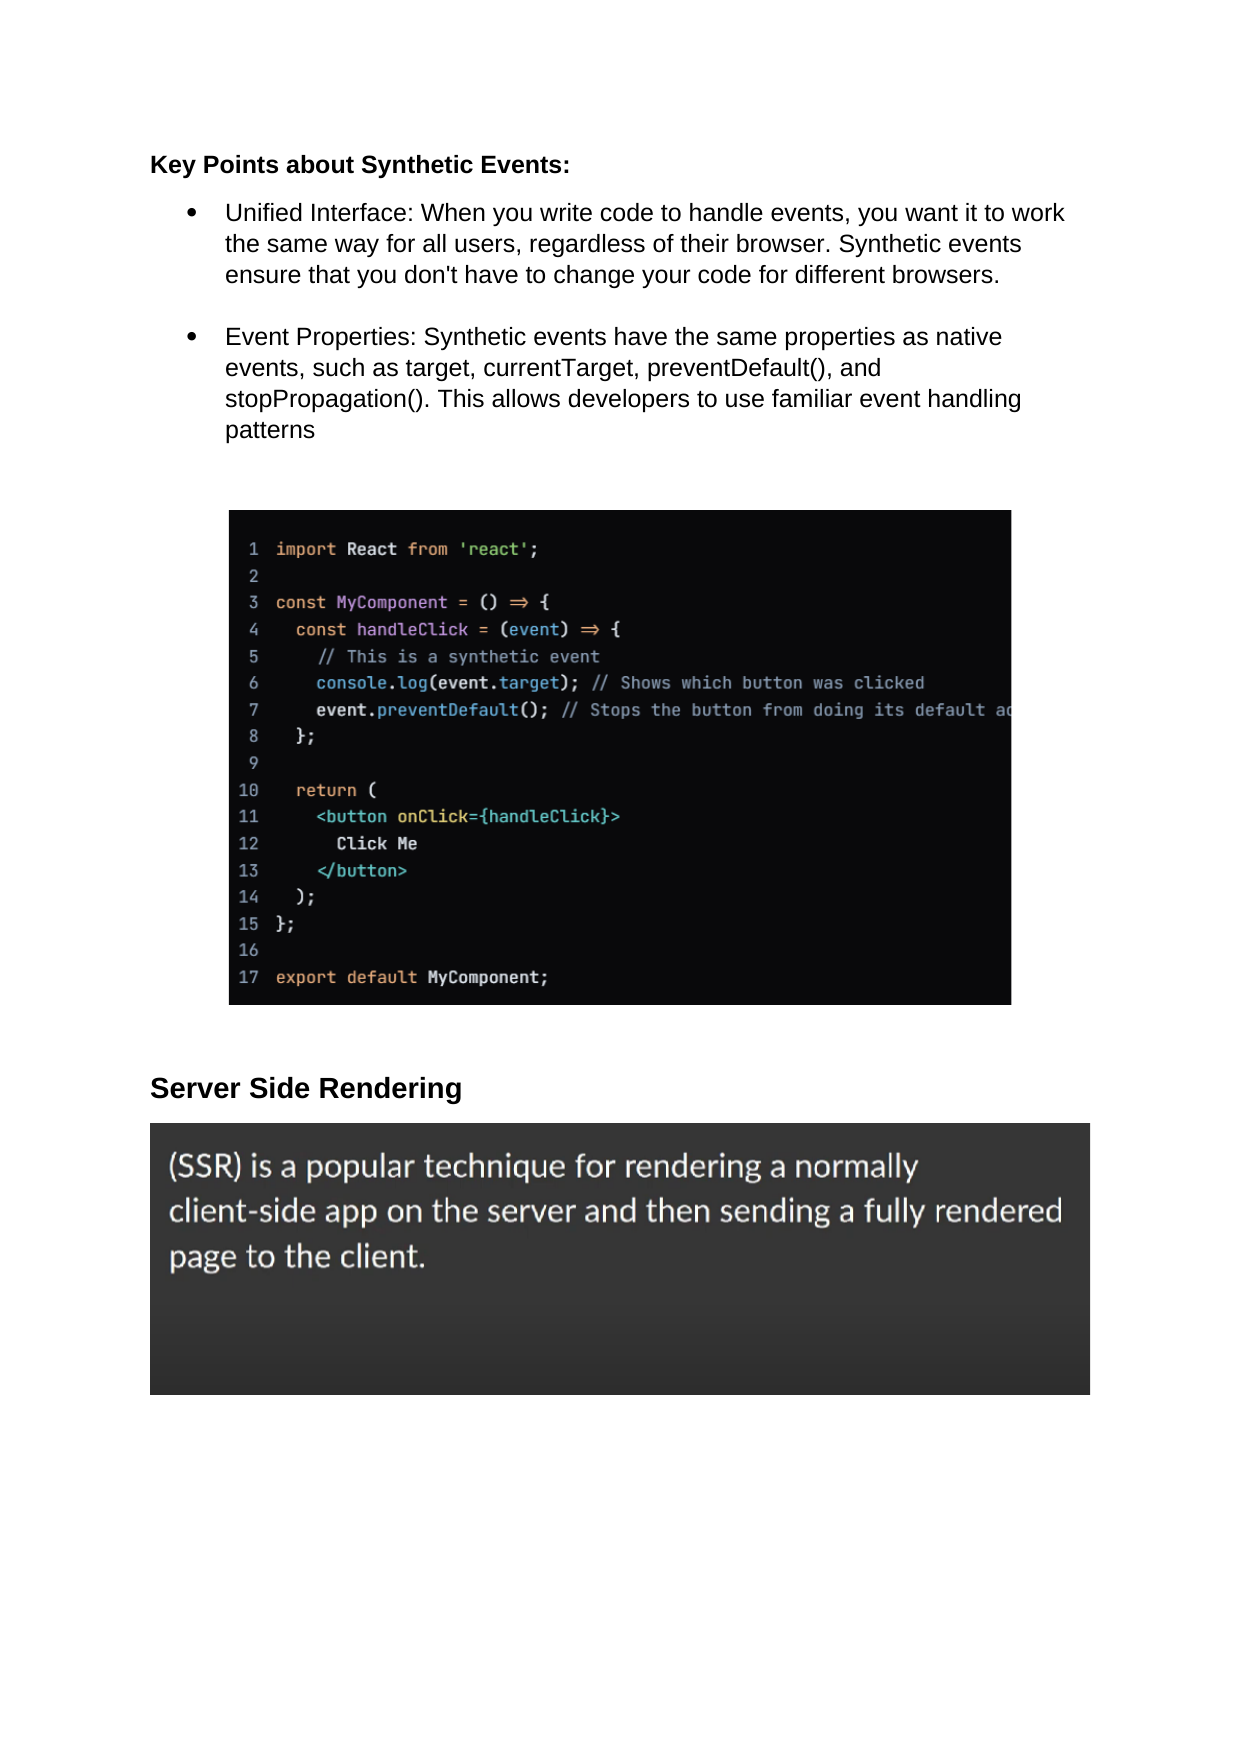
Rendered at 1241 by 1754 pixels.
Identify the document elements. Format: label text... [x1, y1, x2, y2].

picture [228, 510, 1012, 1005]
list Event Properties: Synthetic events have the same properties as native events, such as target, currentTarget, preventDefault(), and stopPropagation(). This allows developers to use familiar event handling patterns [187, 322, 1090, 444]
picture [150, 1123, 1091, 1395]
text Server Side Rendering [150, 1071, 1090, 1104]
list Unified Interface: When you write code to handle events, you want it to work the same way for all users, regardless of their browser. Synthetic events ensure that you don't have to change your code for different browsers. [187, 198, 1090, 289]
text Key Points about Synthetic Events: [150, 150, 1090, 179]
